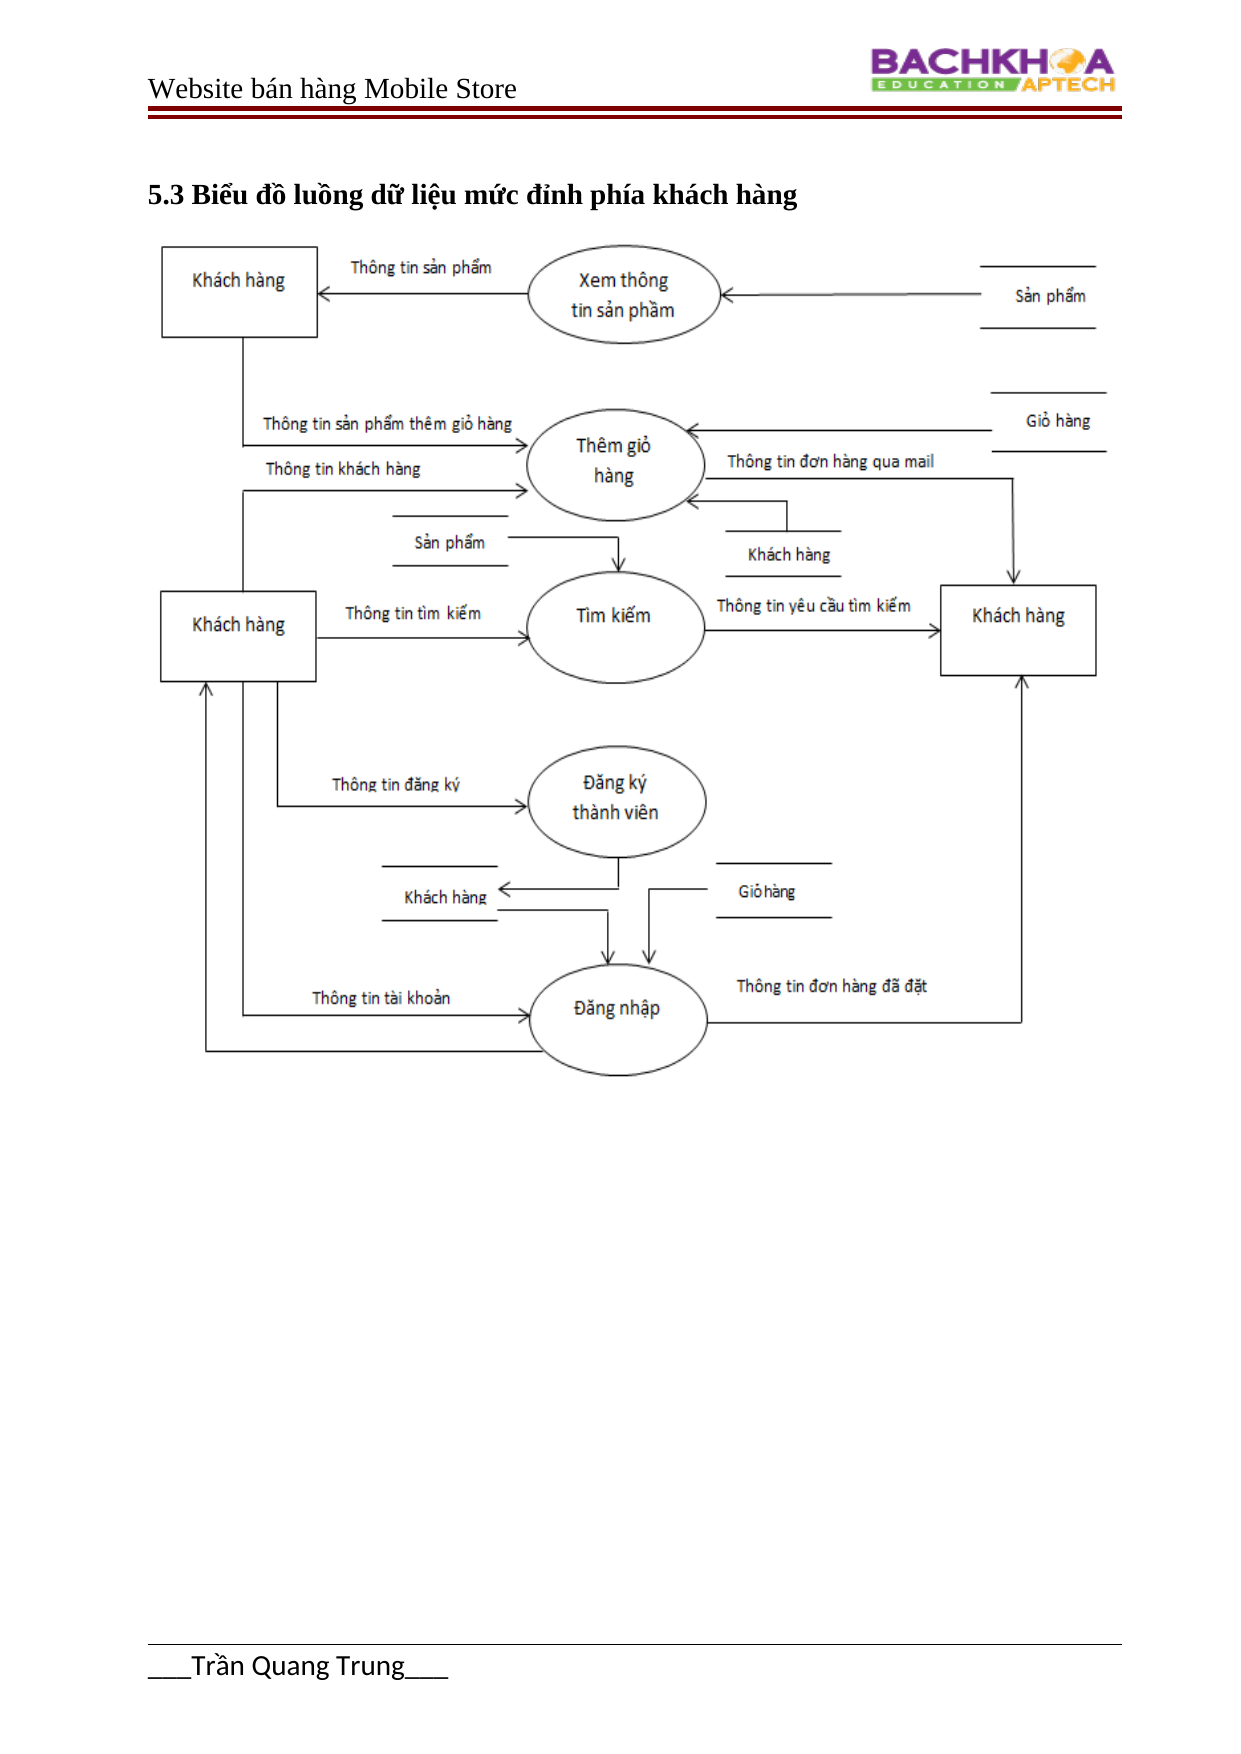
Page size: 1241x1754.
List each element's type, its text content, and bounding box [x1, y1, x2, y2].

picture [147, 227, 1122, 1087]
picture [868, 47, 1120, 94]
subtitle 5.3 Biểu đồ luồng dữ liệu mức đỉnh phía khách hàng [148, 177, 1122, 211]
